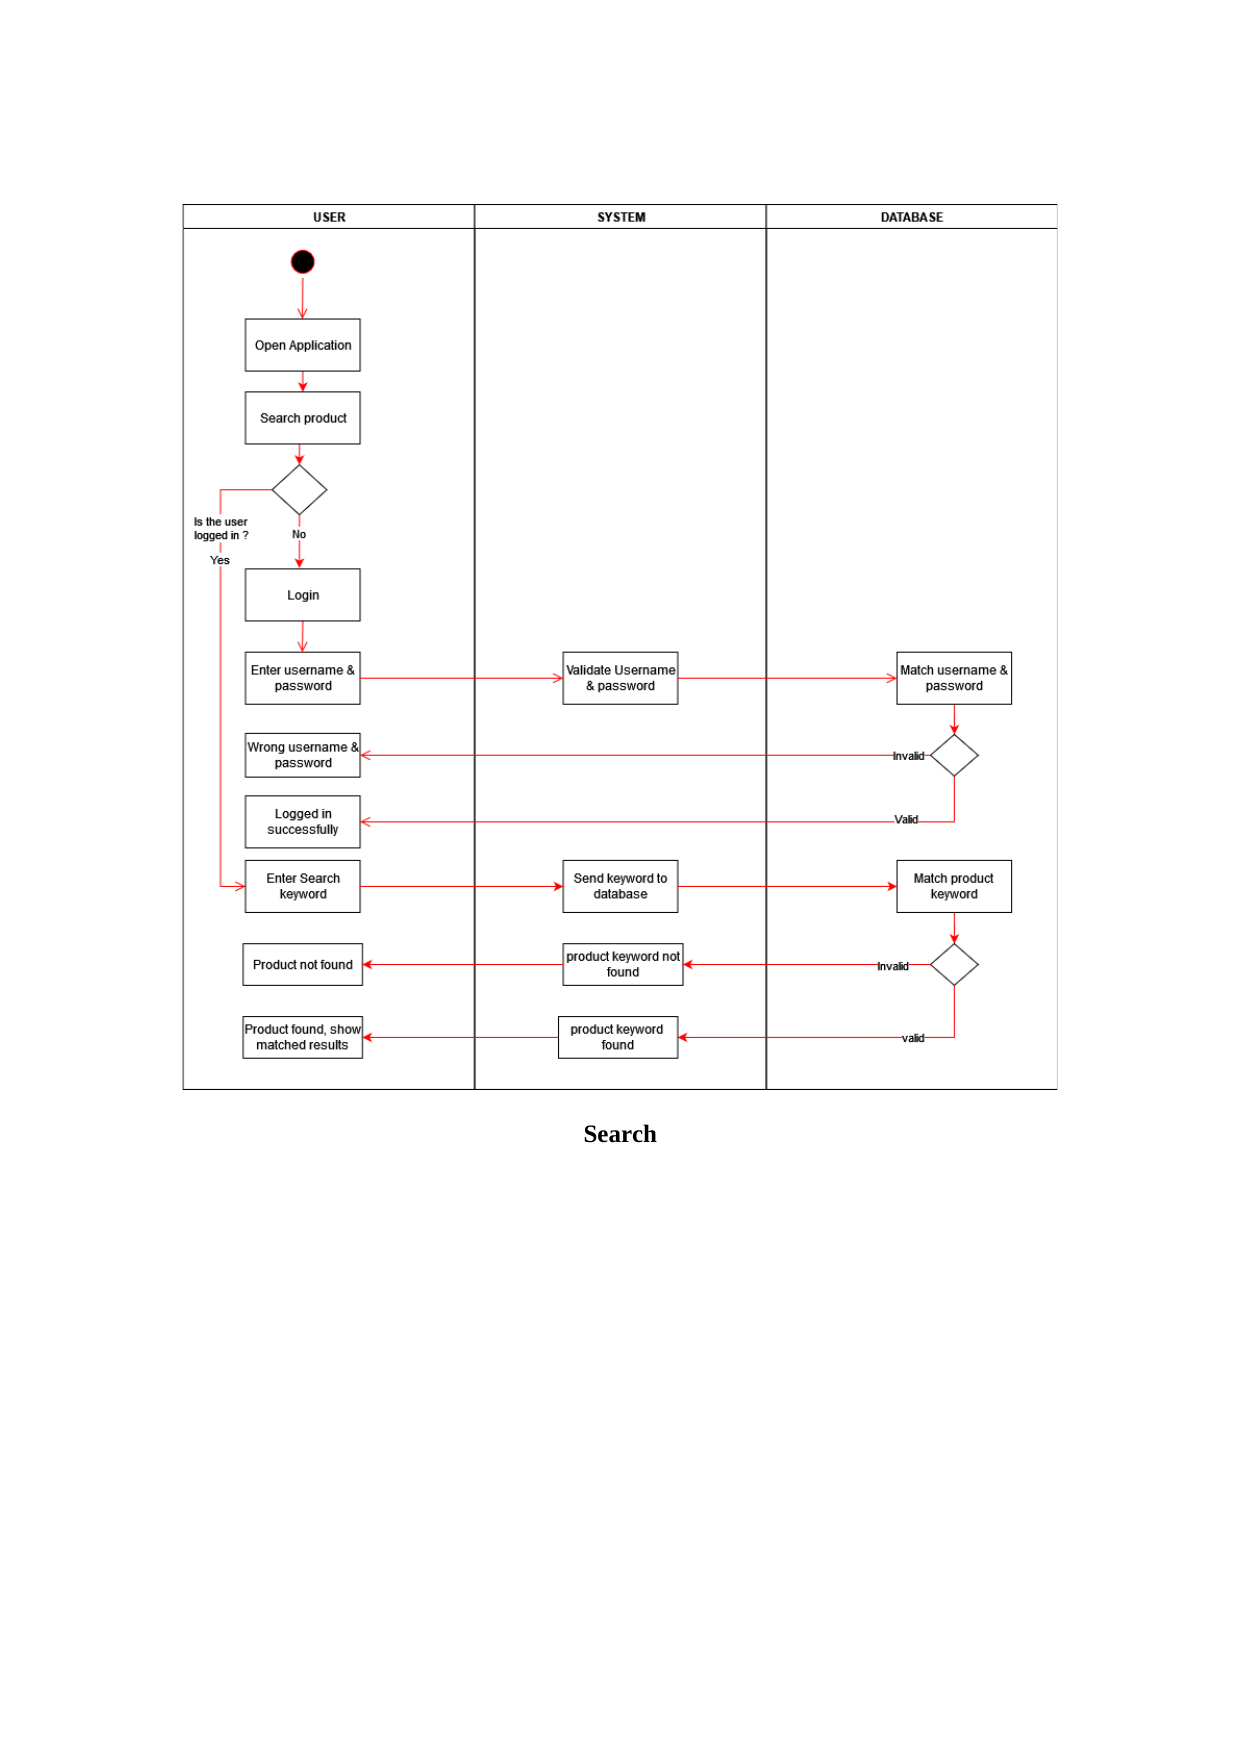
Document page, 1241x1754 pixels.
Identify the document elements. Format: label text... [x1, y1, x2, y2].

text Search [150, 1119, 1090, 1148]
picture [182, 204, 1058, 1090]
